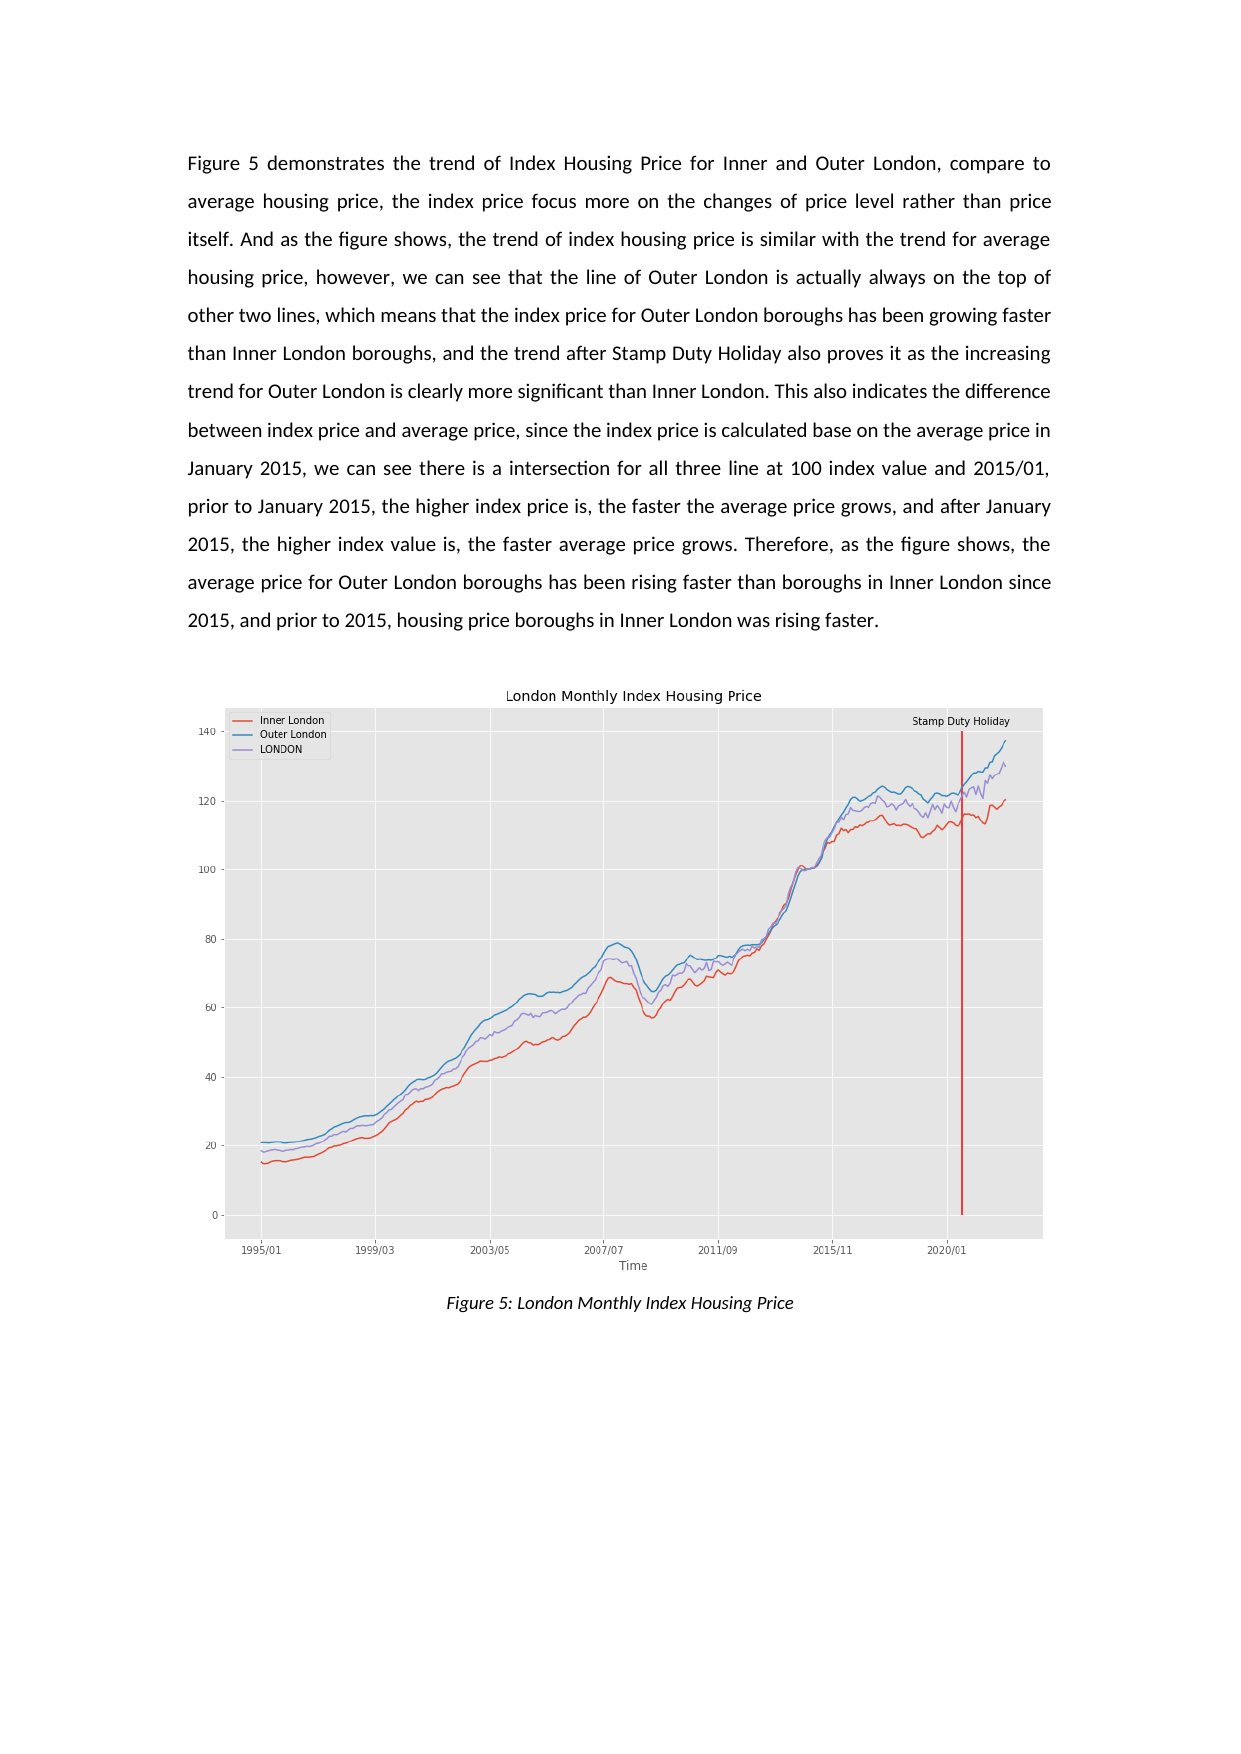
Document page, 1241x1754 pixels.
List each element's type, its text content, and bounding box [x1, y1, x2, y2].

list Figure 5 demonstrates the trend of Index Housing Price for Inner and Outer London, compare to average housing price, the index price focus more on the changes of price level rather than price itself. And as the figure shows, the trend of index housing price is similar with the trend for average housing price, however, we can see that the line of Outer London is actually always on the top of other two lines, which means that the index price for Outer London boroughs has been growing faster than Inner London boroughs, and the trend after Stamp Duty Holiday also proves it as the increasing trend for Outer London is clearly more significant than Inner London. This also indicates the difference between index price and average price, since the index price is calculated base on the average price in January 2015, we can see there is a intersection for all three line at 100 index value and 2015/01, prior to January 2015, the higher index price is, the faster the average price grows, and after January 2015, the higher index value is, the faster average price grows. Therefore, as the figure shows, the average price for Outer London boroughs has been rising faster than boroughs in Inner London since 2015, and prior to 2015, housing price boroughs in Inner London was rising faster. [187, 150, 1053, 633]
picture [192, 683, 1049, 1279]
list Figure 5: London Monthly Index Housing Price [187, 1291, 1053, 1314]
